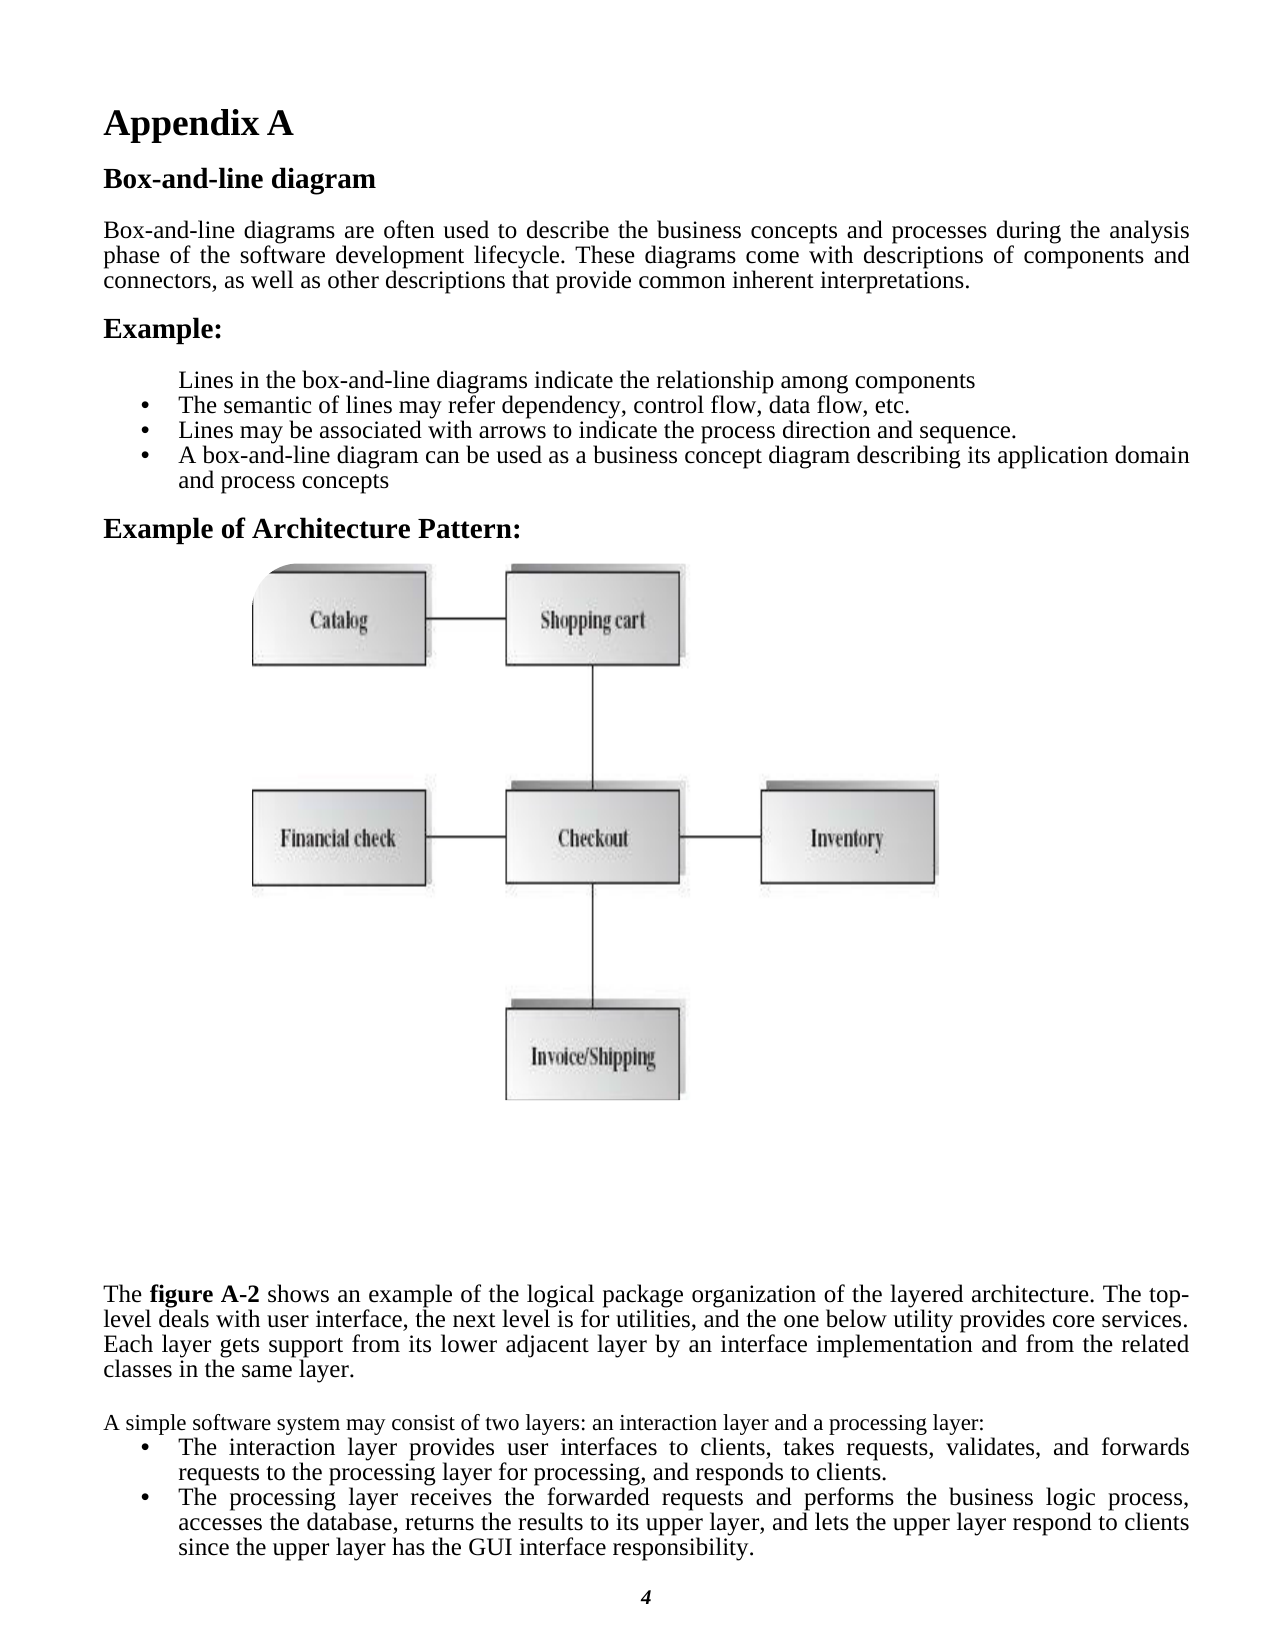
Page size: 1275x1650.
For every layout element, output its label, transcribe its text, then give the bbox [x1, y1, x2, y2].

list A box-and-line diagram can be used as a business concept diagram describing its application domain and process concepts [141, 443, 1191, 493]
text Box-and-line diagrams are often used to describe the business concepts and processes during the analysis phase of the software development lifecycle. These diagrams come with descriptions of components and connectors, as well as other descriptions that provide common inherent interpretations. [103, 218, 1191, 293]
text A simple software system may consist of two layers: an interaction layer and a processing layer: [103, 1409, 1191, 1435]
text Example: [103, 318, 1191, 343]
text Example of Architecture Pattern: [103, 518, 1191, 543]
text Lines in the box-and-line diagrams indicate the relationship among components [178, 368, 1191, 393]
text The figure A-2 shows an example of the logical package organization of the layered architecture. The top-level deals with user interface, the next level is for utilities, and the one below utility provides core services. Each layer gets support from its lower adjacent layer by an interface implementation and from the related classes in the same layer. [103, 1282, 1191, 1382]
subtitle Appendix A [103, 100, 1191, 143]
list The interaction layer provides user interfaces to clients, takes requests, validates, and forwards requests to the processing layer for processing, and responds to clients. [141, 1435, 1191, 1485]
list The semantic of lines may refer dependency, control flow, data flow, etc. [141, 393, 1191, 418]
list Lines may be associated with arrows to indicate the process direction and sequence. [141, 418, 1191, 443]
list The processing layer receives the forwarded requests and performs the business logic process, accesses the database, returns the results to its upper layer, and lets the upper layer respond to clients since the upper layer has the GUI interface responsibility. [141, 1485, 1191, 1560]
text Box-and-line diagram [103, 168, 1191, 193]
